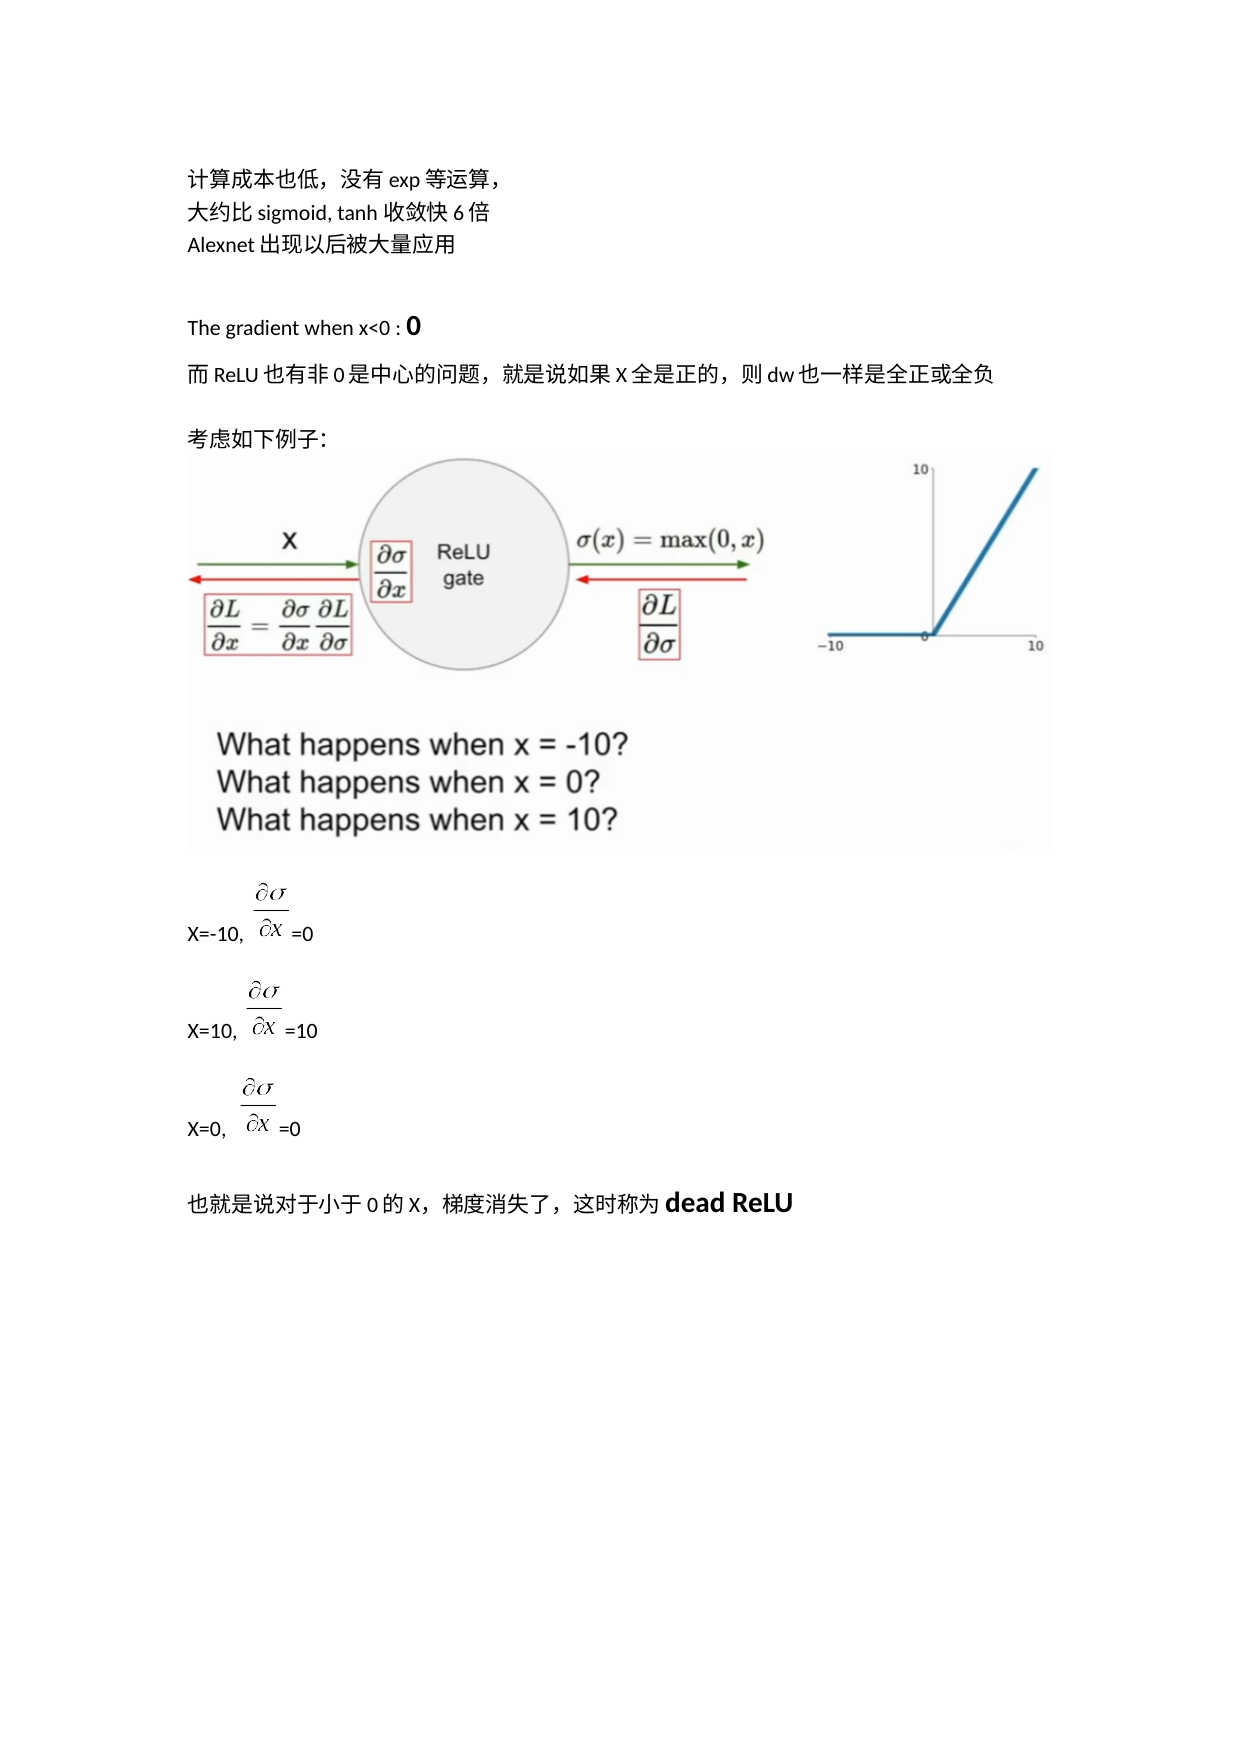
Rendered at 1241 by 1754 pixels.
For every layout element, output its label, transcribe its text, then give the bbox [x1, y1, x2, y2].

text The gradient when x<0 : 0 [187, 292, 1053, 357]
text 大约比sigmoid, tanh 收敛快6倍 [187, 194, 1053, 227]
text X=0, =0 [187, 1072, 1053, 1169]
text 也就是说对于小于0的X，梯度消失了，这时称为dead ReLU [187, 1169, 1053, 1234]
picture [187, 454, 1053, 849]
text 考虑如下例子： [187, 422, 1053, 454]
text X=10, =10 [187, 974, 1053, 1072]
text 计算成本也低，没有exp等运算， [187, 162, 1053, 194]
text 而ReLU也有非0是中心的问题，就是说如果X全是正的，则dw也一样是全正或全负 [187, 357, 1053, 389]
text X=-10, =0 [187, 877, 1053, 974]
text Alexnet出现以后被大量应用 [187, 227, 1053, 259]
